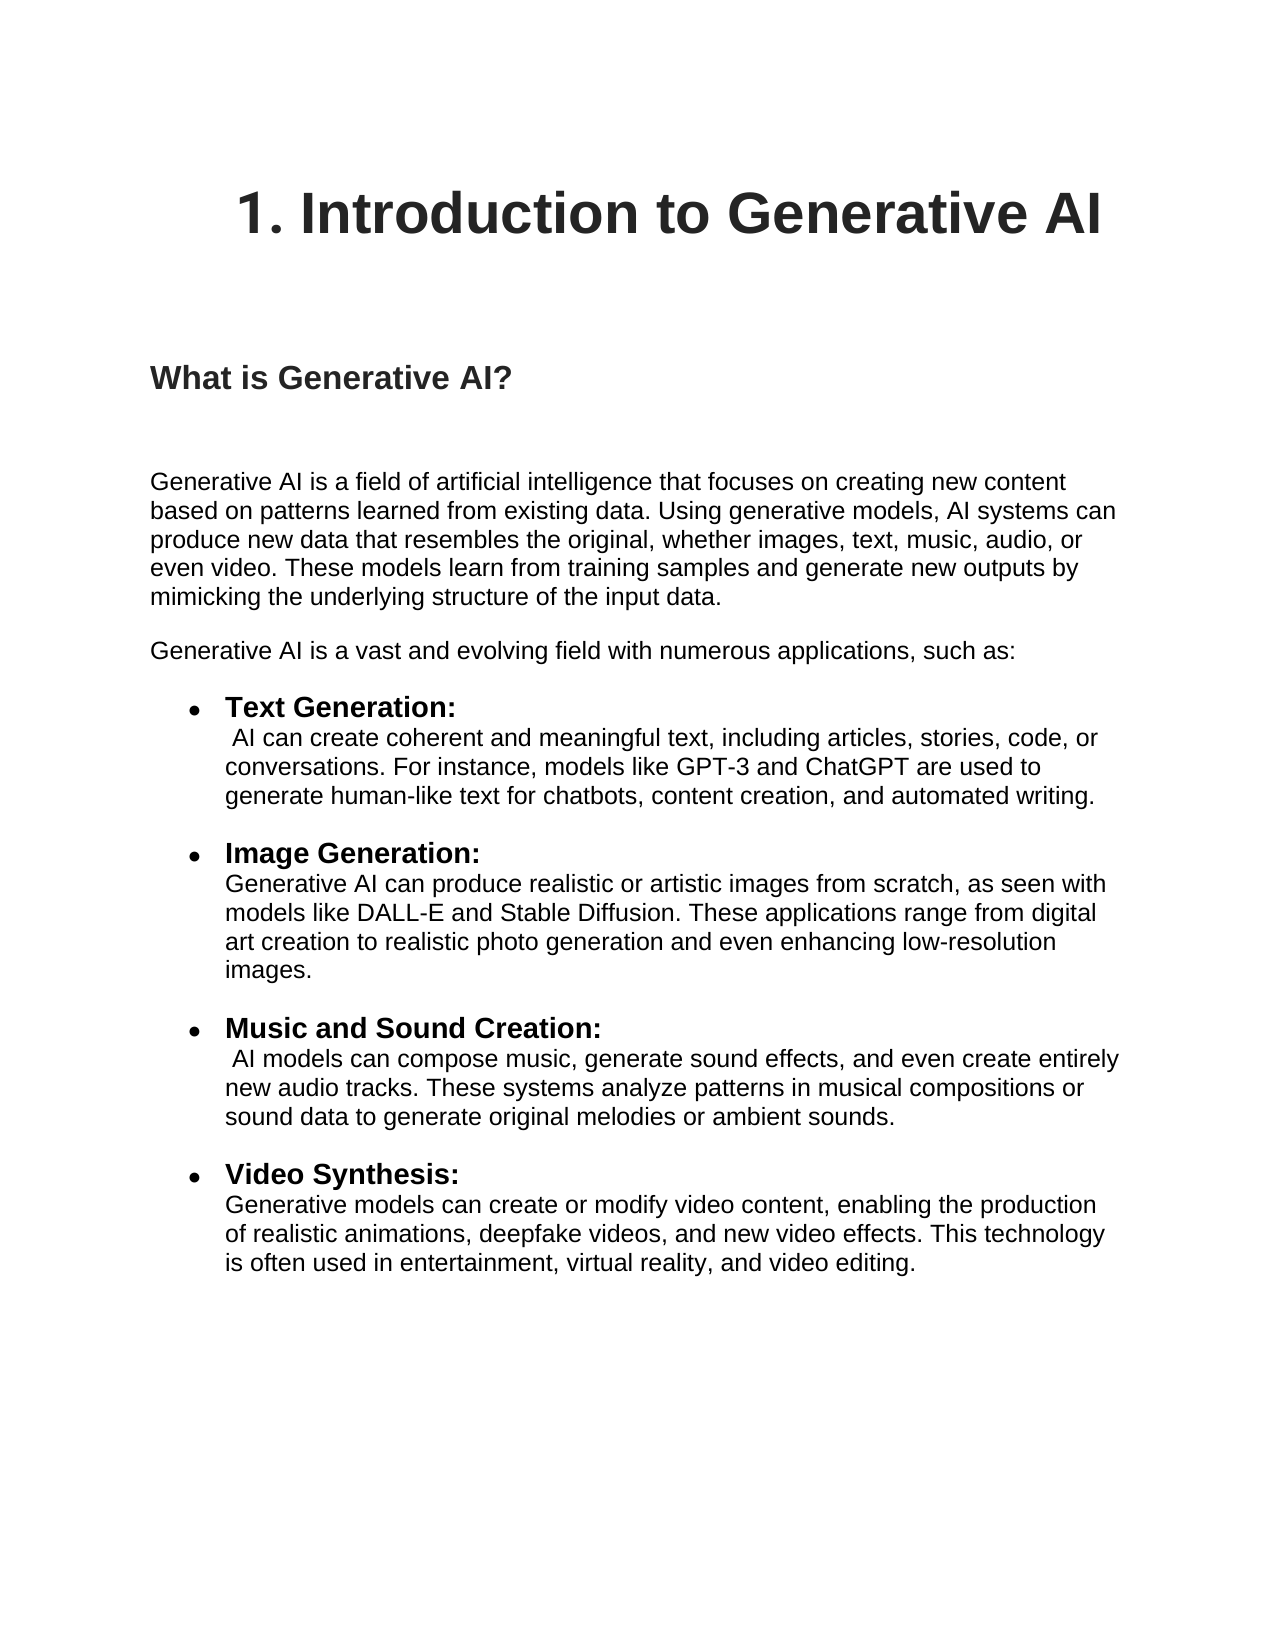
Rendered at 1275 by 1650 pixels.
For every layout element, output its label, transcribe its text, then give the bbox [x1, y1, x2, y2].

list Text Generation: AI can create coherent and meaningful text, including articles, stories, code, or conversations. For instance, models like GPT-3 and ChatGPT are used to generate human-like text for chatbots, content creation, and automated writing. [187, 689, 1125, 836]
list Introduction to Generative AI [235, 179, 1125, 248]
list Video Synthesis: Generative models can create or modify video content, enabling the production of realistic animations, deepfake videos, and new video effects. This technology is often used in entertainment, virtual reality, and video editing. [187, 1157, 1125, 1277]
text Generative AI is a field of artificial intelligence that focuses on creating new content based on patterns learned from existing data. Using generative models, AI systems can produce new data that resembles the original, whether images, text, music, audio, or even video. These models learn from training samples and generate new outputs by mimicking the underlying structure of the input data. [150, 467, 1125, 611]
list Music and Sound Creation: AI models can compose music, generate sound effects, and even create entirely new audio tracks. These systems analyze patterns in musical compositions or sound data to generate original melodies or ambient sounds. [187, 1011, 1125, 1157]
text Generative AI is a vast and evolving field with numerous applications, such as: [150, 636, 1125, 664]
text What is Generative AI? [150, 358, 1125, 397]
list Image Generation: Generative AI can produce realistic or artistic images from scratch, as seen with models like DALL-E and Stable Diffusion. These applications range from digital art creation to realistic photo generation and even enhancing low-resolution images. [187, 836, 1125, 1011]
